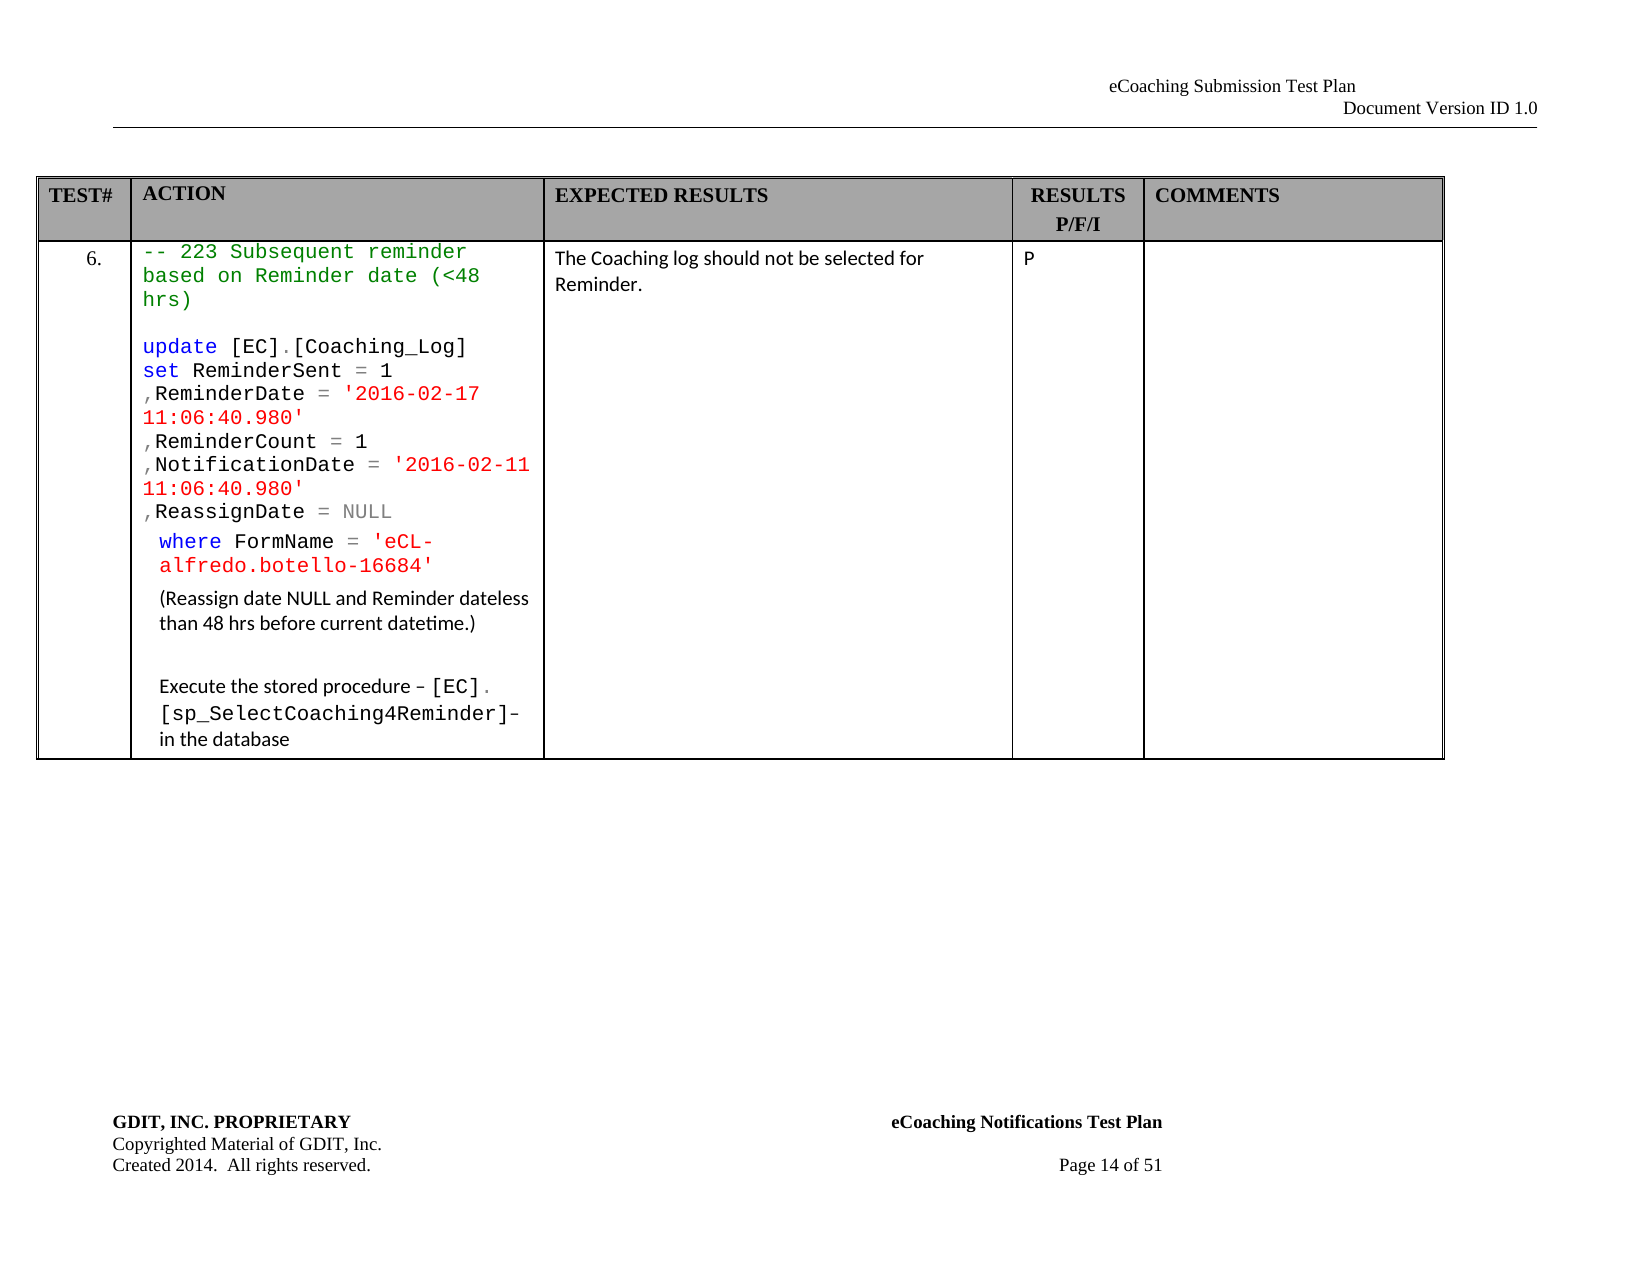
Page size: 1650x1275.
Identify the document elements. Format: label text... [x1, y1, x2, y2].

table_cell P [1013, 242, 1143, 758]
table_cell The Coaching log should not be selected for Reminder. [545, 242, 1012, 758]
table_header RESULTS P/F/I [1013, 179, 1143, 240]
table_header ACTION [132, 179, 543, 240]
table_header TEST# [39, 179, 130, 240]
table_cell -- 223 Subsequent reminder based on Reminder date (<48 hrs) update [EC].[Coaching_Log] set ReminderSent = 1 ,ReminderDate = '2016-02-17 11:06:40.980' ,ReminderCount = 1 ,NotificationDate = '2016-02-11 11:06:40.980' ,ReassignDate = NULL where FormName = 'eCL-alfredo.botello-16684' (Reassign date NULL and Reminder dateless than 48 hrs before current datetime.) Execute the stored procedure – [EC].[sp_SelectCoaching4Reminder]– in the database [132, 242, 543, 758]
table_header COMMENTS [1145, 179, 1442, 240]
table_cell [1145, 242, 1442, 758]
table_cell 6. [39, 242, 130, 758]
table_header EXPECTED RESULTS [545, 179, 1012, 240]
